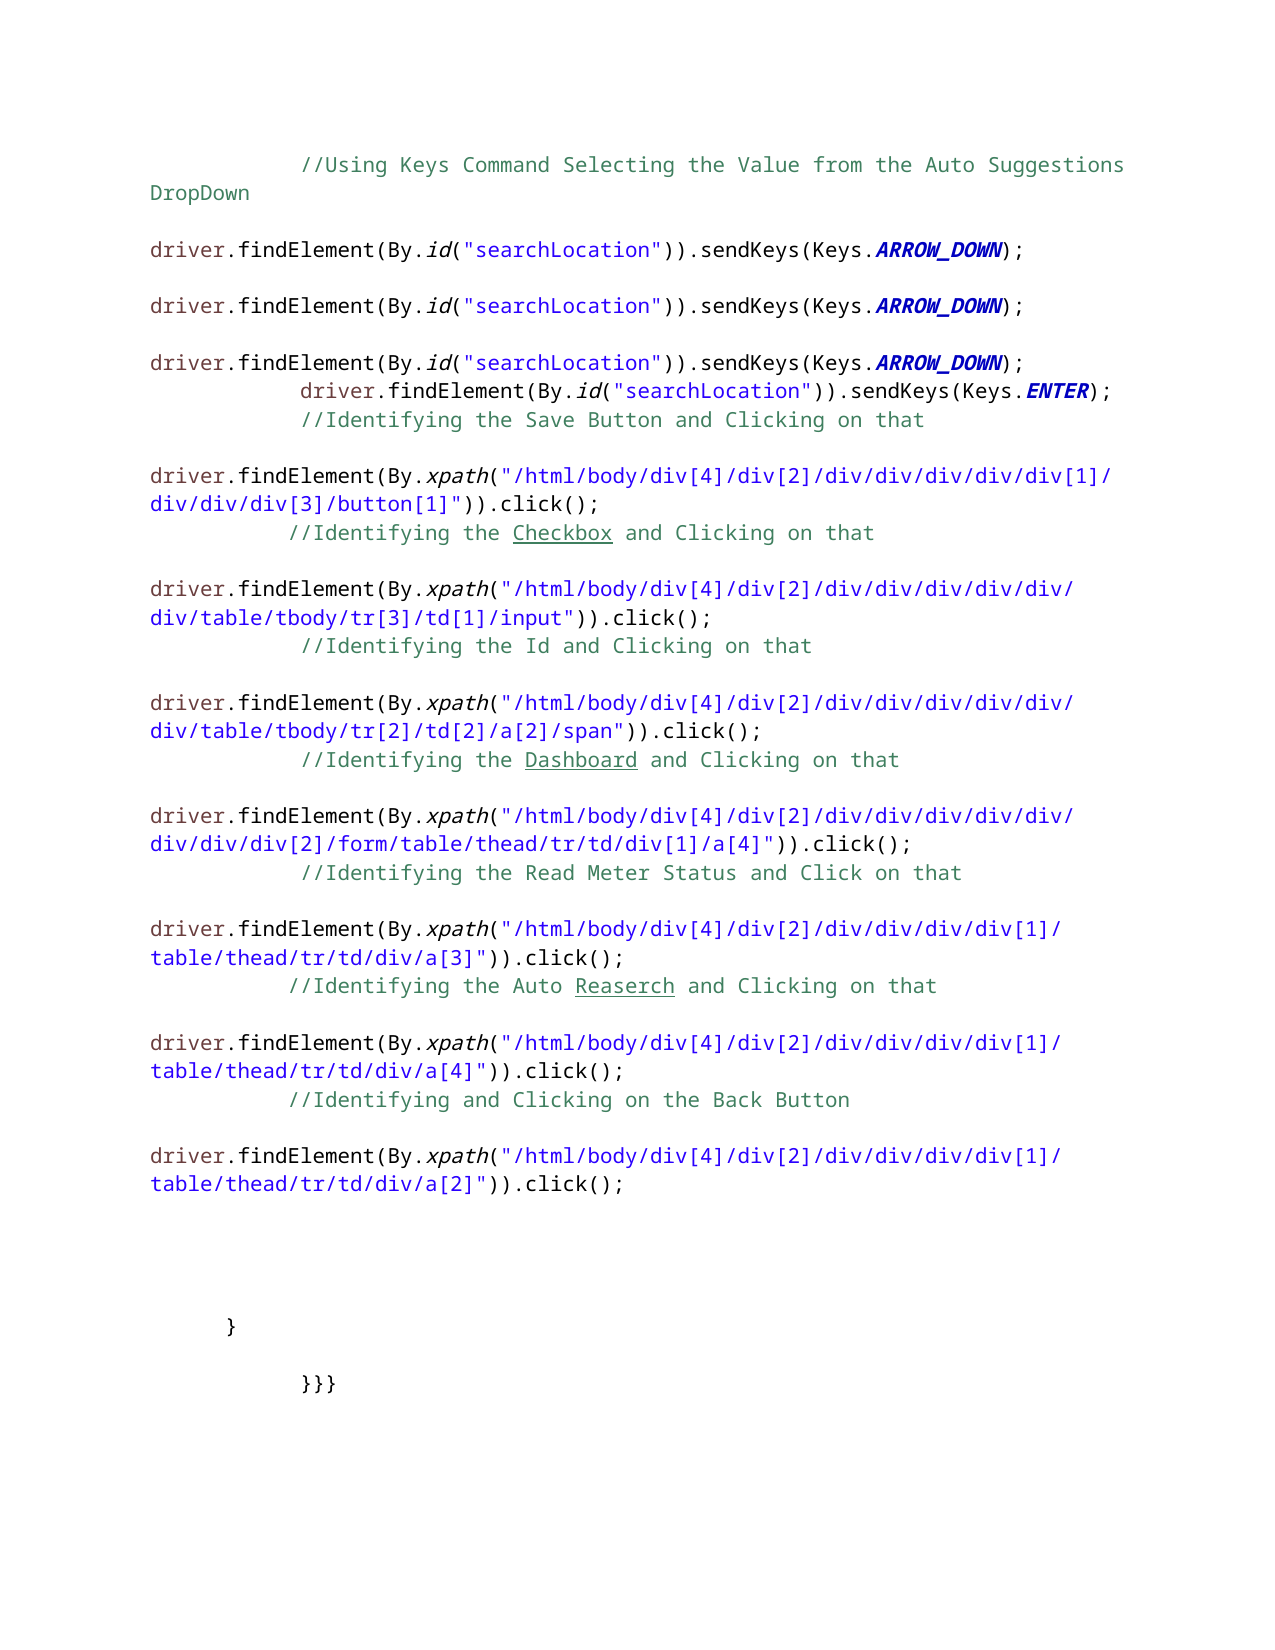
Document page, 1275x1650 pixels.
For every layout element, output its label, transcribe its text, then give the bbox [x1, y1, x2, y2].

text driver.findElement(By.xpath("/html/body/div[4]/div[2]/div/div/div/div[1]/table/thead/tr/td/div/a[3]")).click(); [150, 886, 1125, 971]
text driver.findElement(By.xpath("/html/body/div[4]/div[2]/div/div/div/div/div/div/div/div[2]/form/table/thead/tr/td/div[1]/a[4]")).click(); [150, 773, 1125, 858]
text } [150, 1311, 1125, 1340]
text driver.findElement(By.xpath("/html/body/div[4]/div[2]/div/div/div/div/div/div/table/tbody/tr[3]/td[1]/input")).click(); [150, 546, 1125, 631]
text driver.findElement(By.xpath("/html/body/div[4]/div[2]/div/div/div/div[1]/table/thead/tr/td/div/a[4]")).click(); [150, 1000, 1125, 1085]
text }}} [150, 1368, 1125, 1397]
text //Identifying the Id and Clicking on that [150, 631, 1125, 660]
text //Identifying the Checkbox and Clicking on that [150, 518, 1125, 546]
text //Identifying the Auto Reaserch and Clicking on that [150, 971, 1125, 1000]
text driver.findElement(By.id("searchLocation")).sendKeys(Keys.ENTER); [150, 376, 1125, 405]
text //Using Keys Command Selecting the Value from the Auto Suggestions DropDown [150, 150, 1125, 207]
text //Identifying and Clicking on the Back Button [150, 1085, 1125, 1113]
text //Identifying the Dashboard and Clicking on that [150, 745, 1125, 773]
text driver.findElement(By.xpath("/html/body/div[4]/div[2]/div/div/div/div/div[1]/div/div/div[3]/button[1]")).click(); [150, 433, 1125, 518]
text driver.findElement(By.id("searchLocation")).sendKeys(Keys.ARROW_DOWN); [150, 263, 1125, 320]
text driver.findElement(By.id("searchLocation")).sendKeys(Keys.ARROW_DOWN); [150, 207, 1125, 263]
text driver.findElement(By.xpath("/html/body/div[4]/div[2]/div/div/div/div/div/div/table/tbody/tr[2]/td[2]/a[2]/span")).click(); [150, 660, 1125, 745]
text //Identifying the Save Button and Clicking on that [150, 405, 1125, 433]
text //Identifying the Read Meter Status and Click on that [150, 858, 1125, 886]
text driver.findElement(By.id("searchLocation")).sendKeys(Keys.ARROW_DOWN); [150, 320, 1125, 376]
text driver.findElement(By.xpath("/html/body/div[4]/div[2]/div/div/div/div[1]/table/thead/tr/td/div/a[2]")).click(); [150, 1113, 1125, 1198]
